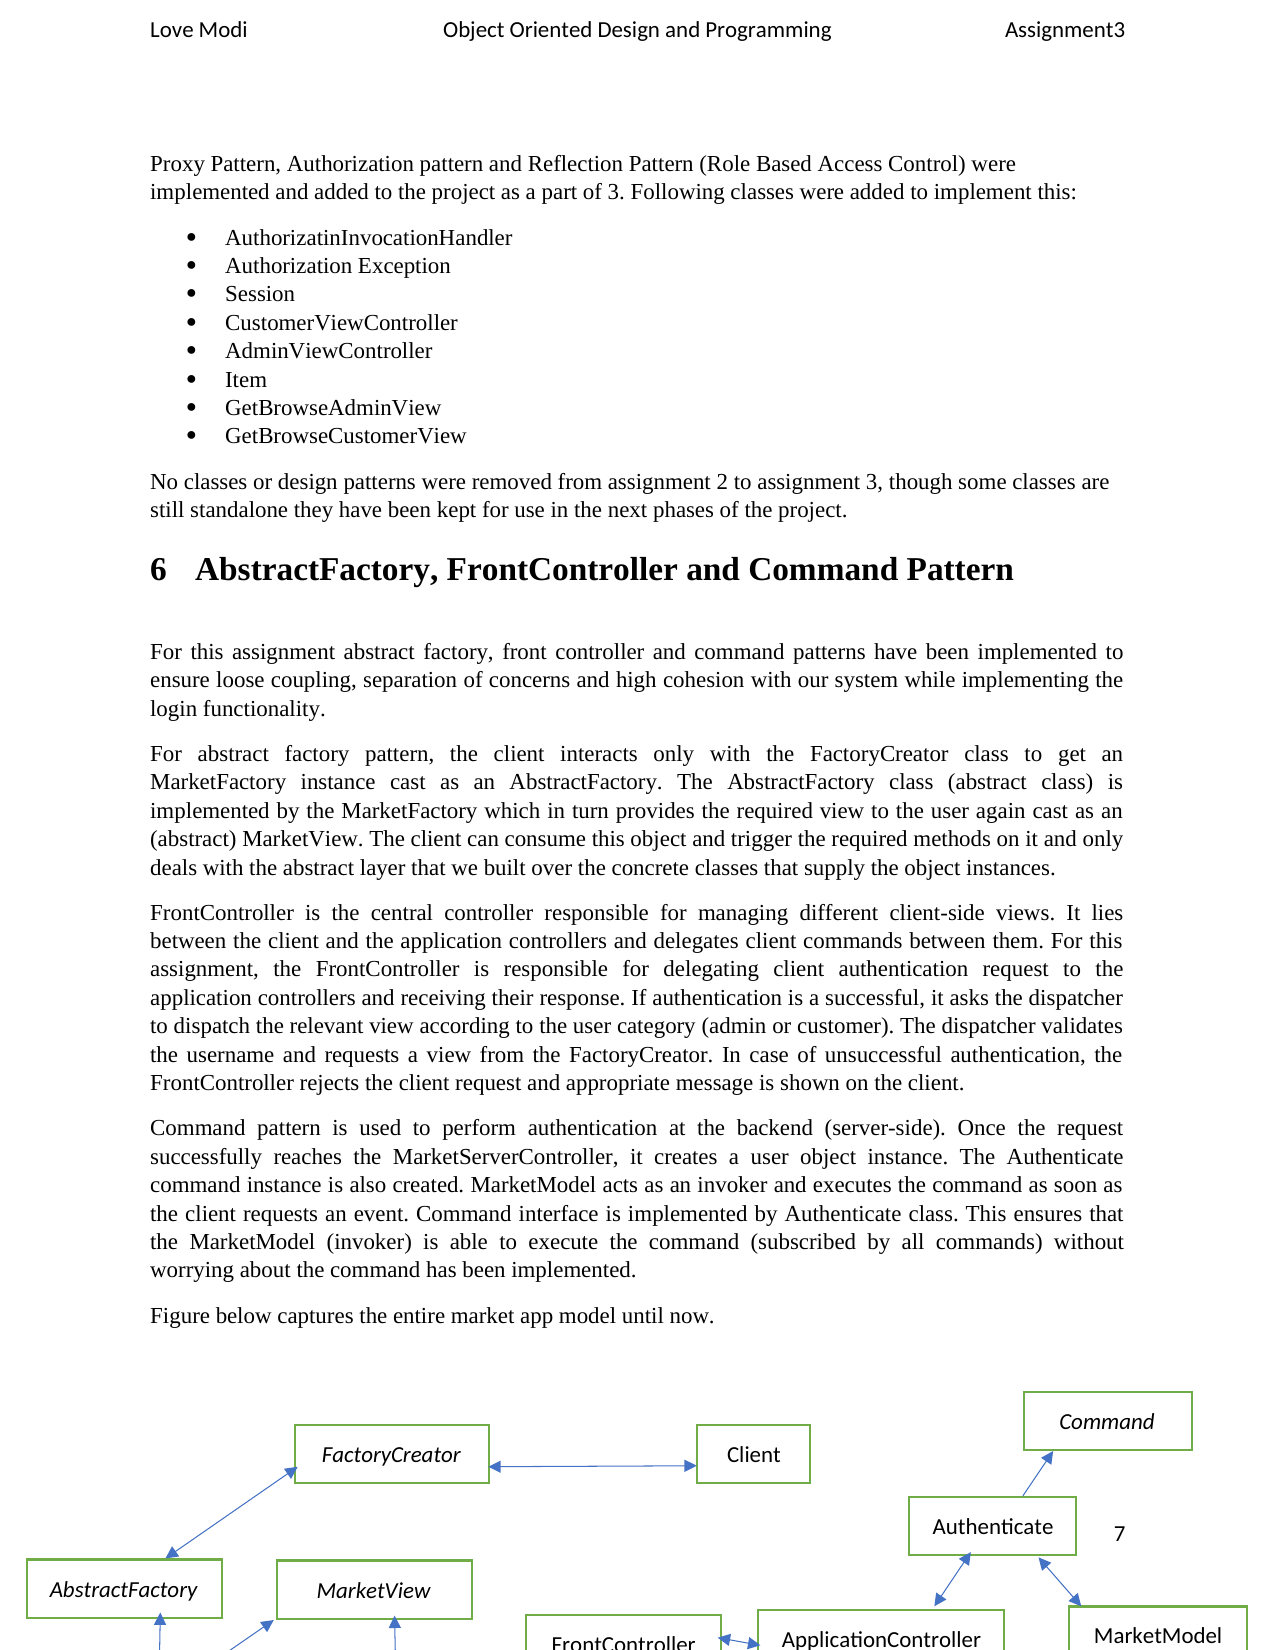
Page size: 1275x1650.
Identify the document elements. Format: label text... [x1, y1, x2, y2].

list GetBrowseAdminView [187, 394, 1125, 421]
text Proxy Pattern, Authorization pattern and Reflection Pattern (Role Based Access Control) were implemented and added to the project as a part of 3. Following classes were added to implement this: [150, 150, 1125, 205]
text No classes or design patterns were removed from assignment 2 to assignment 3, though some classes are still standalone they have been kept for use in the next phases of the project. [150, 468, 1125, 522]
subtitle AbstractFactory, FrontController and Command Pattern [150, 549, 1125, 588]
list AuthorizatinInvocationHandler [187, 223, 1125, 250]
text Figure below captures the entire market app model until now. [150, 1302, 1125, 1328]
list Authorization Exception [187, 252, 1125, 278]
text For abstract factory pattern, the client interacts only with the FactoryCreator class to get an MarketFactory instance cast as an AbstractFactory. The AbstractFactory class (abstract class) is implemented by the MarketFactory which in turn provides the required view to the user again cast as an (abstract) MarketView. The client can consume this object and trigger the required methods on it and only deals with the abstract layer that we built over the concrete classes that supply the object instances. [150, 740, 1125, 880]
list GetBrowseCustomerView [187, 423, 1125, 449]
list AdminViewController [187, 337, 1125, 364]
text Command pattern is used to perform authentication at the backend (server-side). Once the request successfully reaches the MarketServerController, it creates a user object instance. The Authenticate command instance is also created. MarketModel acts as an invoker and executes the command as soon as the client requests an event. Command interface is implemented by Authenticate class. This ensures that the MarketModel (invoker) is able to execute the command (subscribed by all commands) without worrying about the command has been implemented. [150, 1114, 1125, 1283]
text For this assignment abstract factory, front controller and command patterns have been implemented to ensure loose coupling, separation of concerns and high cohesion with our system while implementing the login functionality. [150, 638, 1125, 721]
list CustomerViewController [187, 309, 1125, 335]
list Session [187, 280, 1125, 307]
list Item [187, 366, 1125, 392]
text FrontController is the central controller responsible for managing different client-side views. It lies between the client and the application controllers and delegates client commands between them. For this assignment, the FrontController is responsible for delegating client authentication request to the application controllers and receiving their response. If authentication is a successful, it asks the dispatcher to dispatch the relevant view according to the user category (admin or customer). The dispatcher validates the username and requests a view from the FactoryCreator. In case of unsuccessful authentication, the FrontController rejects the client request and appropriate message is shown on the client. [150, 899, 1125, 1096]
